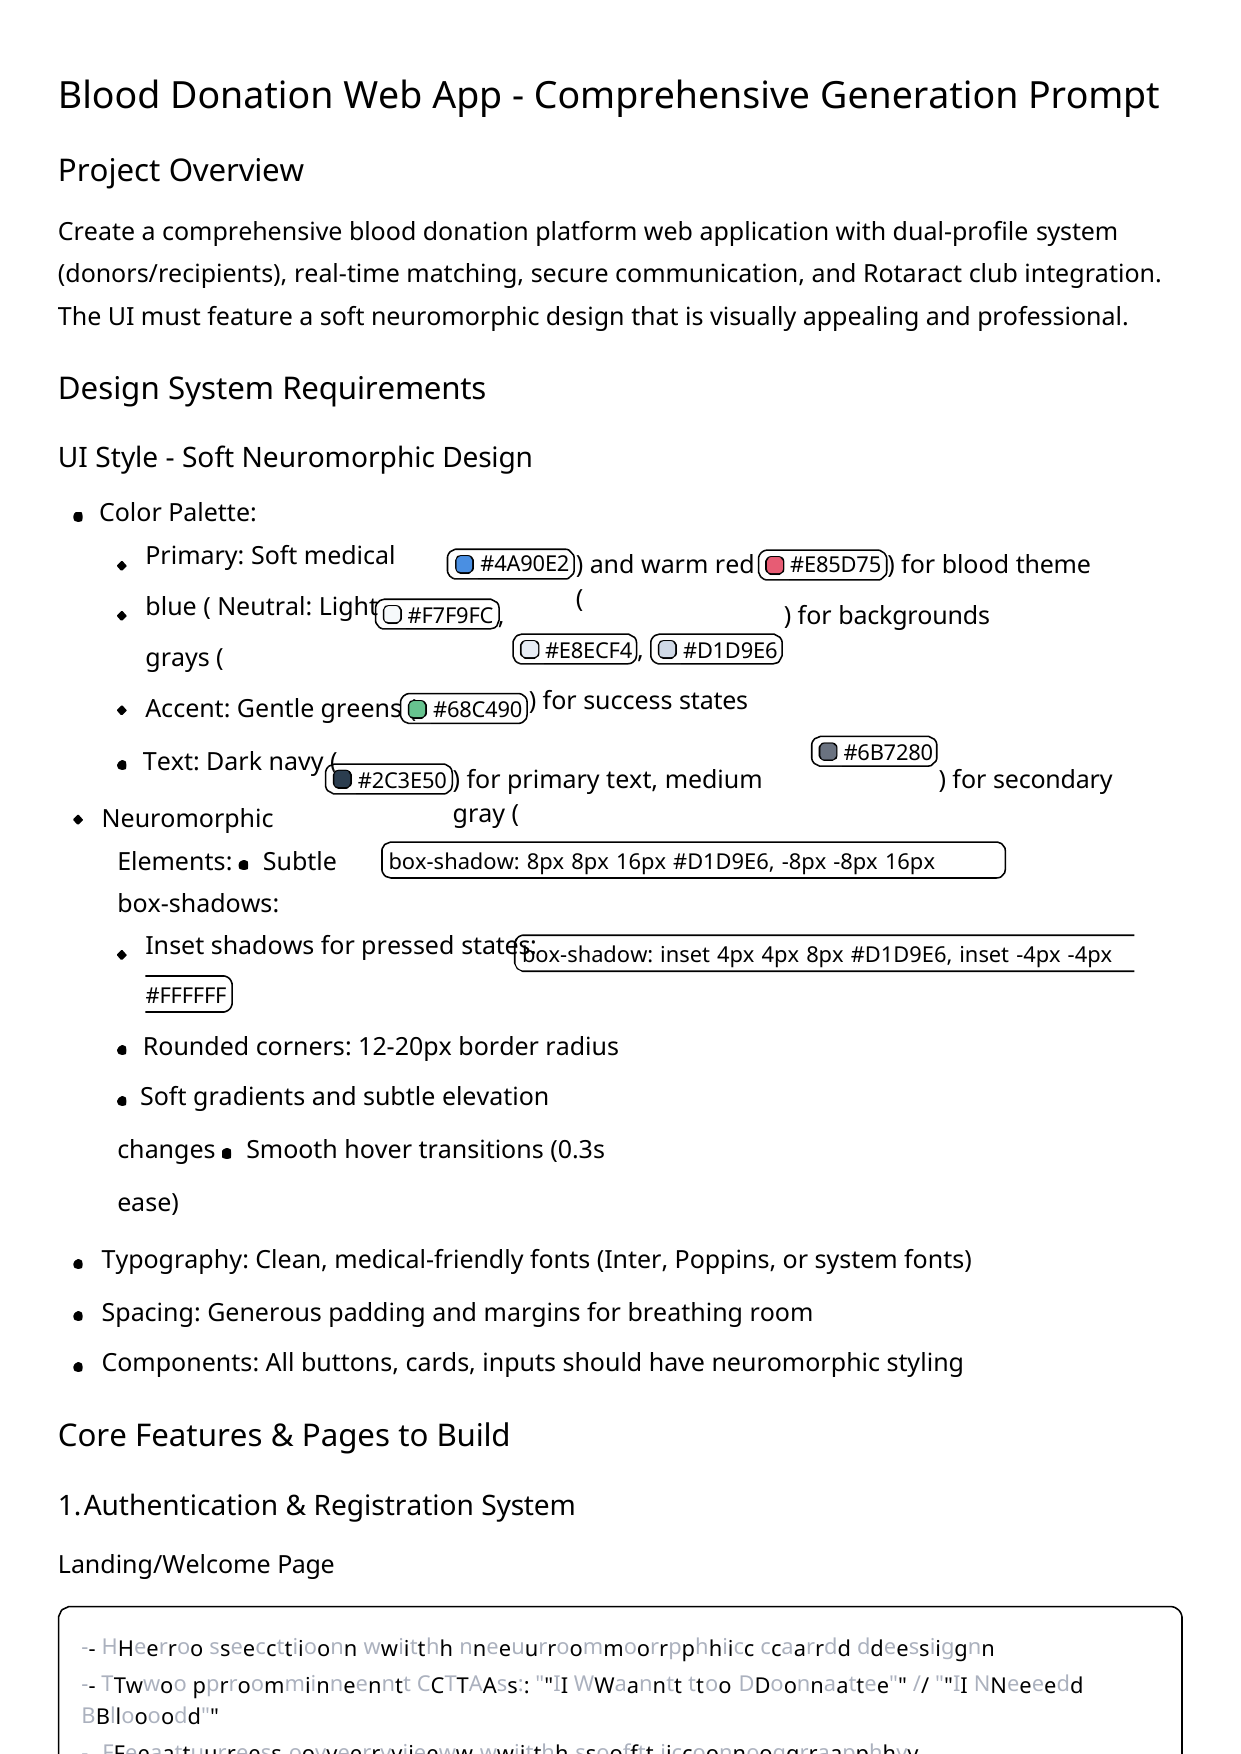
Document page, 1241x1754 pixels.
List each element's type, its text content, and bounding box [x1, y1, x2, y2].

picture [450, 551, 478, 580]
picture [328, 766, 356, 795]
text Landing/Welcome Page [58, 1547, 1196, 1581]
picture [515, 636, 544, 665]
picture [117, 1045, 127, 1055]
picture [814, 739, 842, 767]
picture [73, 1362, 83, 1372]
picture [73, 1259, 83, 1269]
picture [222, 1148, 232, 1159]
text ) for blood theme [887, 547, 1196, 581]
text Text: Dark navy ( [117, 743, 386, 777]
subtitle Design System Requirements [58, 366, 1196, 408]
picture [117, 760, 127, 770]
text Rounded corners: 12-20px border radius [117, 977, 1196, 1062]
picture [238, 860, 249, 870]
picture [378, 601, 406, 630]
picture [403, 696, 431, 725]
text , [524, 631, 757, 666]
picture [760, 552, 789, 581]
text , [452, 597, 505, 631]
text ) for primary text, medium gray ( [452, 761, 815, 829]
picture [653, 636, 681, 665]
text (donors/recipients), real-time matching, secure communication, and Rotaract club integration. The UI must feature a soft neuromorphic design that is visually appealing and professional. [58, 255, 1196, 332]
text Accent: Gentle greens ( [145, 691, 447, 725]
text Color Palette: [73, 494, 1196, 529]
text Components: All buttons, cards, inputs should have neuromorphic styling [73, 1345, 1196, 1379]
title Blood Donation Web App - Comprehensive Generation Prompt [58, 68, 1196, 119]
text ) for success states [528, 682, 757, 716]
subtitle Authentication & Registration System [58, 1485, 1196, 1523]
text Primary: Soft medical blue ( Neutral: Light grays ( [145, 538, 447, 674]
text ) and warm red ( [576, 547, 757, 615]
picture [117, 1096, 127, 1106]
subtitle Project Overview [58, 148, 1196, 191]
text Inset shadows for pressed states: [145, 928, 1196, 962]
text Neuromorphic Elements: Subtle box-shadows: [101, 800, 382, 920]
text Soft gradients and subtle elevation changes Smooth hover transitions (0.3s ease) [117, 1079, 628, 1218]
picture [73, 512, 83, 522]
text Typography: Clean, medical-friendly fonts (Inter, Poppins, or system fonts) [73, 1242, 1196, 1276]
text Spacing: Generous padding and margins for breathing room [73, 1294, 1196, 1328]
text ) for secondary [938, 761, 1196, 796]
picture [73, 1311, 83, 1321]
text Create a comprehensive blood donation platform web application with dual-profile system [58, 214, 1196, 248]
text ) for backgrounds [783, 597, 1196, 631]
subtitle Core Features & Pages to Build [58, 1413, 1196, 1456]
subtitle UI Style - Soft Neuromorphic Design [58, 437, 1196, 476]
